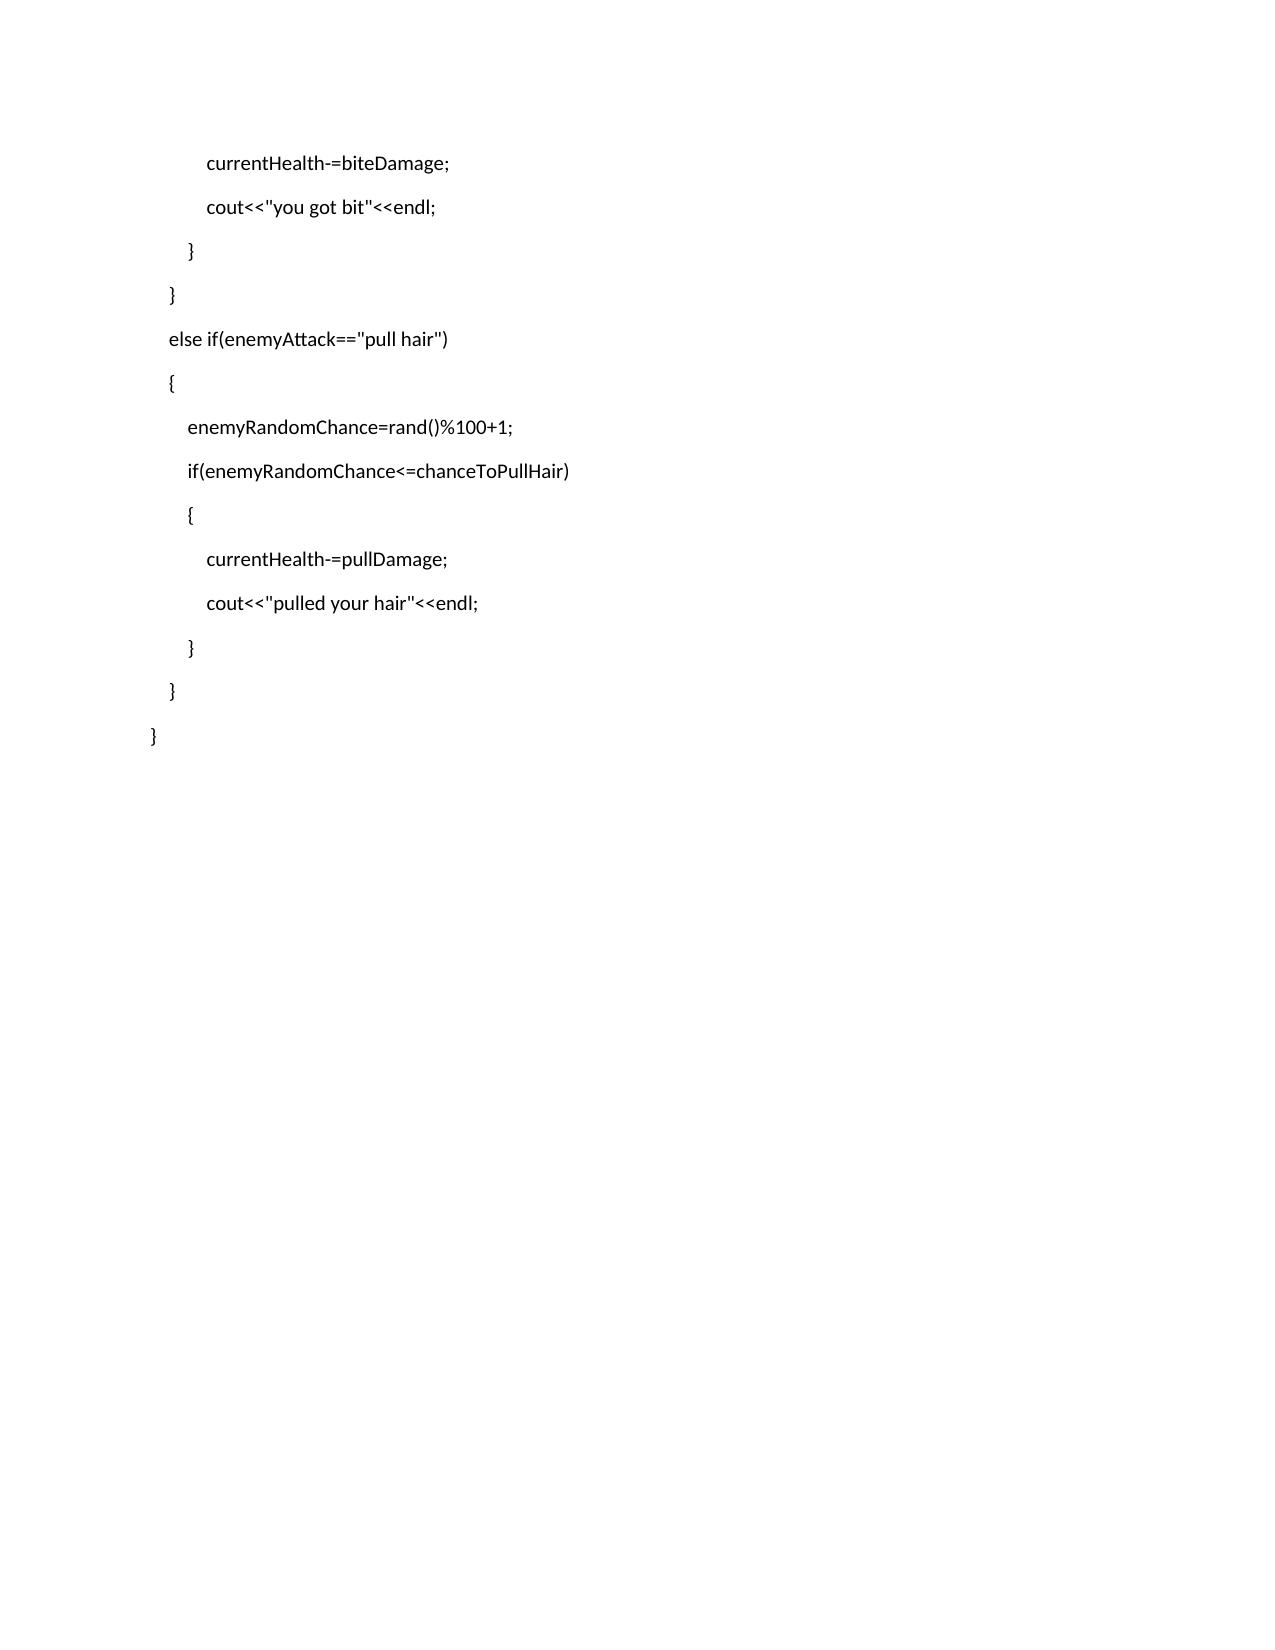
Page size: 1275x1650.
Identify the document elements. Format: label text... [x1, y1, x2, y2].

text else if(enemyAttack=="pull hair") [150, 326, 1125, 352]
text } [150, 282, 1125, 308]
text } [150, 723, 1125, 748]
text } [150, 238, 1125, 263]
text cout<<"you got bit"<<endl; [150, 194, 1125, 219]
text { [150, 502, 1125, 528]
text enemyRandomChance=rand()%100+1; [150, 414, 1125, 440]
text } [150, 679, 1125, 704]
text if(enemyRandomChance<=chanceToPullHair) [150, 458, 1125, 484]
text } [150, 635, 1125, 660]
text currentHealth-=biteDamage; [150, 150, 1125, 175]
text { [150, 370, 1125, 396]
text currentHealth-=pullDamage; [150, 547, 1125, 572]
text cout<<"pulled your hair"<<endl; [150, 591, 1125, 616]
